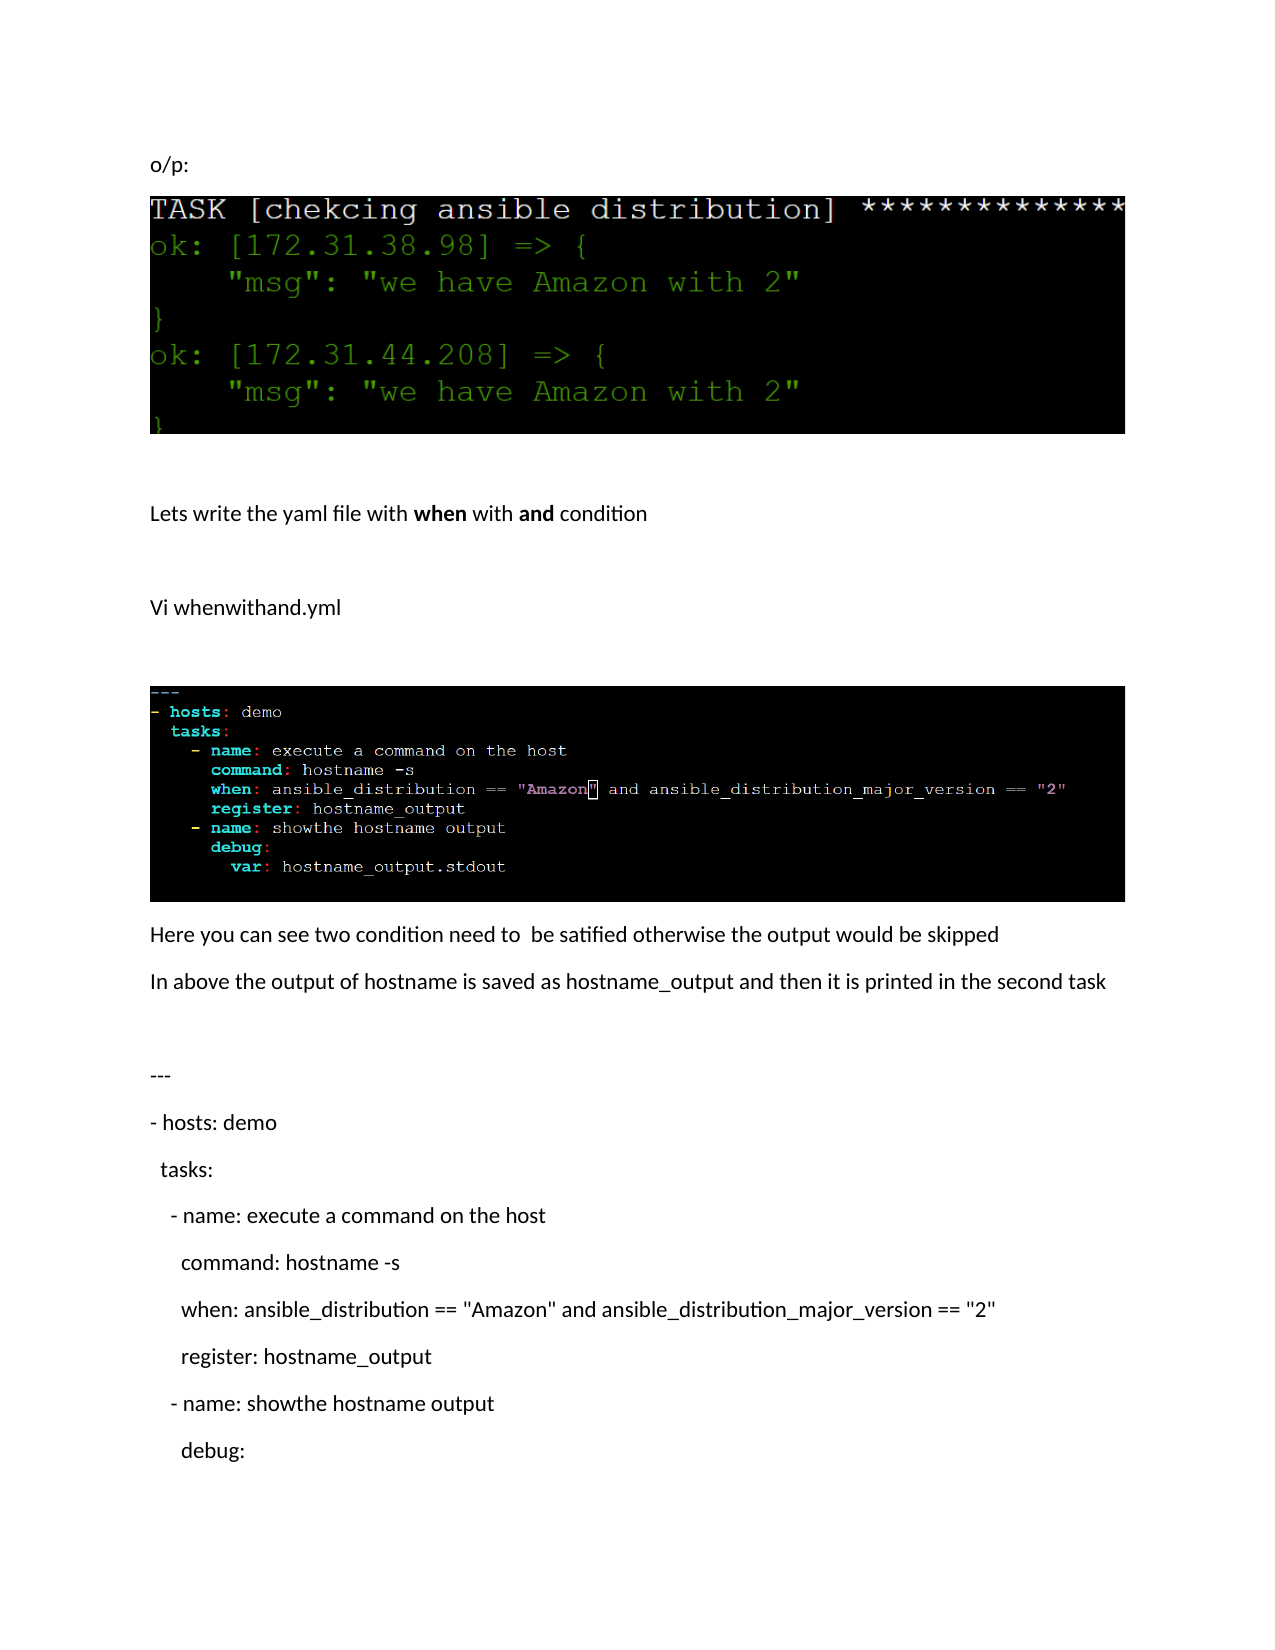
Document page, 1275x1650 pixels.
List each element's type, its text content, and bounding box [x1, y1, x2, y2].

text register: hostname_output [150, 1342, 1125, 1370]
text when: ansible_distribution == "Amazon" and ansible_distribution_major_version == "2" [150, 1295, 1125, 1323]
picture [150, 196, 1125, 434]
text o/p: [150, 150, 1125, 178]
text Lets write the yaml file with when with and condition [150, 499, 1125, 527]
text - hosts: demo [150, 1108, 1125, 1136]
text In above the output of hostname is saved as hostname_output and then it is printed in the second task [150, 967, 1125, 995]
text Here you can see two condition need to be satified otherwise the output would be skipped [150, 920, 1125, 948]
text tasks: [150, 1155, 1125, 1183]
text Vi whenwithand.yml [150, 593, 1125, 621]
text command: hostname -s [150, 1248, 1125, 1277]
text - name: showthe hostname output [150, 1389, 1125, 1417]
text - name: execute a command on the host [150, 1202, 1125, 1230]
picture [150, 686, 1125, 902]
text debug: [150, 1436, 1125, 1464]
text --- [150, 1061, 1125, 1089]
